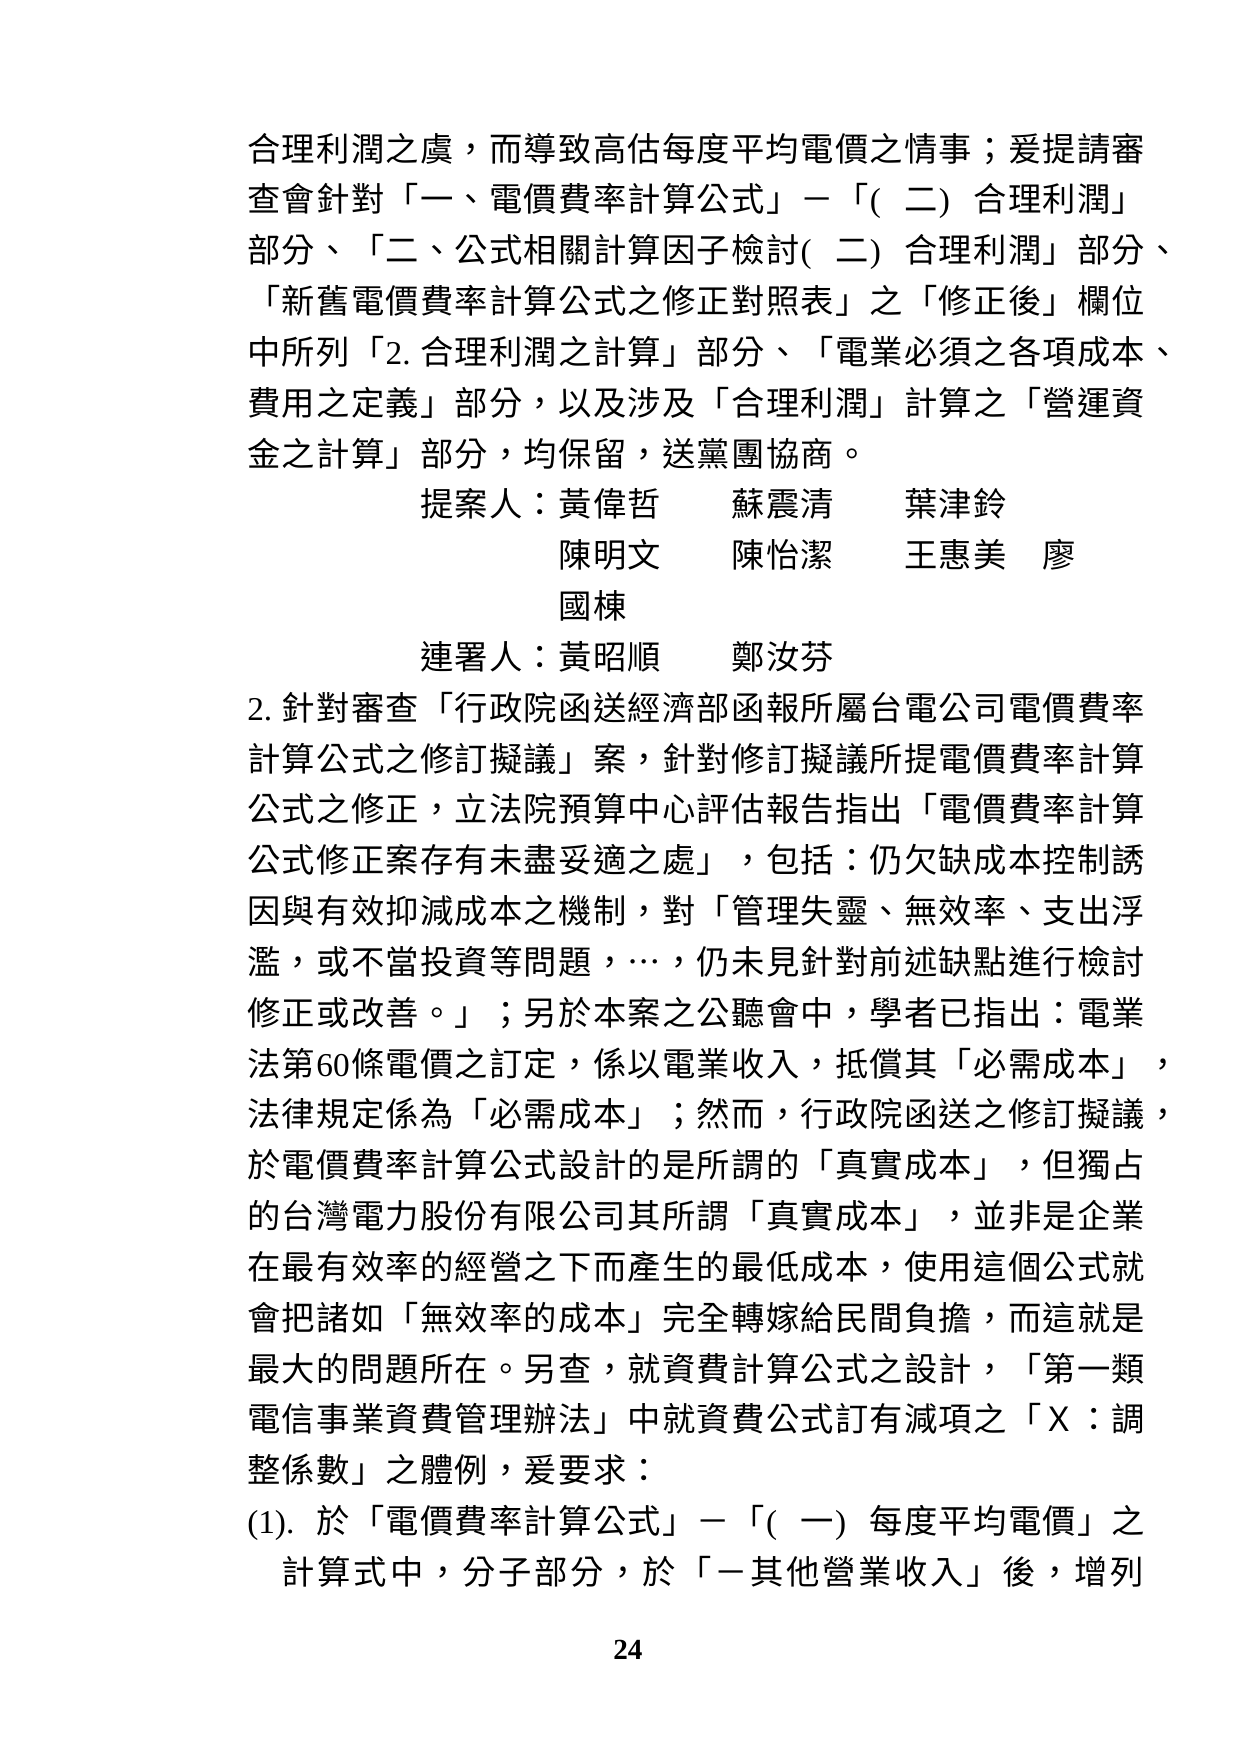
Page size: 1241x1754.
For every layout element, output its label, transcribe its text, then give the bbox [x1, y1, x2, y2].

text 2.針對審查「行政院函送經濟部函報所屬台電公司電價費率計算公式之修訂擬議」案，針對修訂擬議所提電價費率計算公式之修正，立法院預算中心評估報告指出「電價費率計算公式修正案存有未盡妥適之處」，包括：仍欠缺成本控制誘因與有效抑減成本之機制，對「管理失靈、無效率、支出浮濫，或不當投資等問題，…，仍未見針對前述缺點進行檢討修正或改善。」；另於本案之公聽會中，學者已指出：電業法第60條電價之訂定，係以電業收入，抵償其「必需成本」，法律規定係為「必需成本」；然而，行政院函送之修訂擬議，於電價費率計算公式設計的是所謂的「真實成本」，但獨占的台灣電力股份有限公司其所謂「真實成本」，並非是企業在最有效率的經營之下而產生的最低成本，使用這個公式就會把諸如「無效率的成本」完全轉嫁給民間負擔，而這就是最大的問題所在。另查，就資費計算公式之設計，「第一類電信事業資費管理辦法」中就資費公式訂有減項之「Ｘ：調整係數」之體例，爰要求： [213, 680, 1146, 1494]
text 提案人：黃偉哲 蘇震清 葉津鈴 陳明文 陳怡潔 王惠美 廖國棟 [386, 477, 1087, 629]
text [213, 121, 1146, 477]
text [238, 1494, 1146, 1595]
text 連署人：黃昭順 鄭汝芬 [386, 629, 1087, 680]
